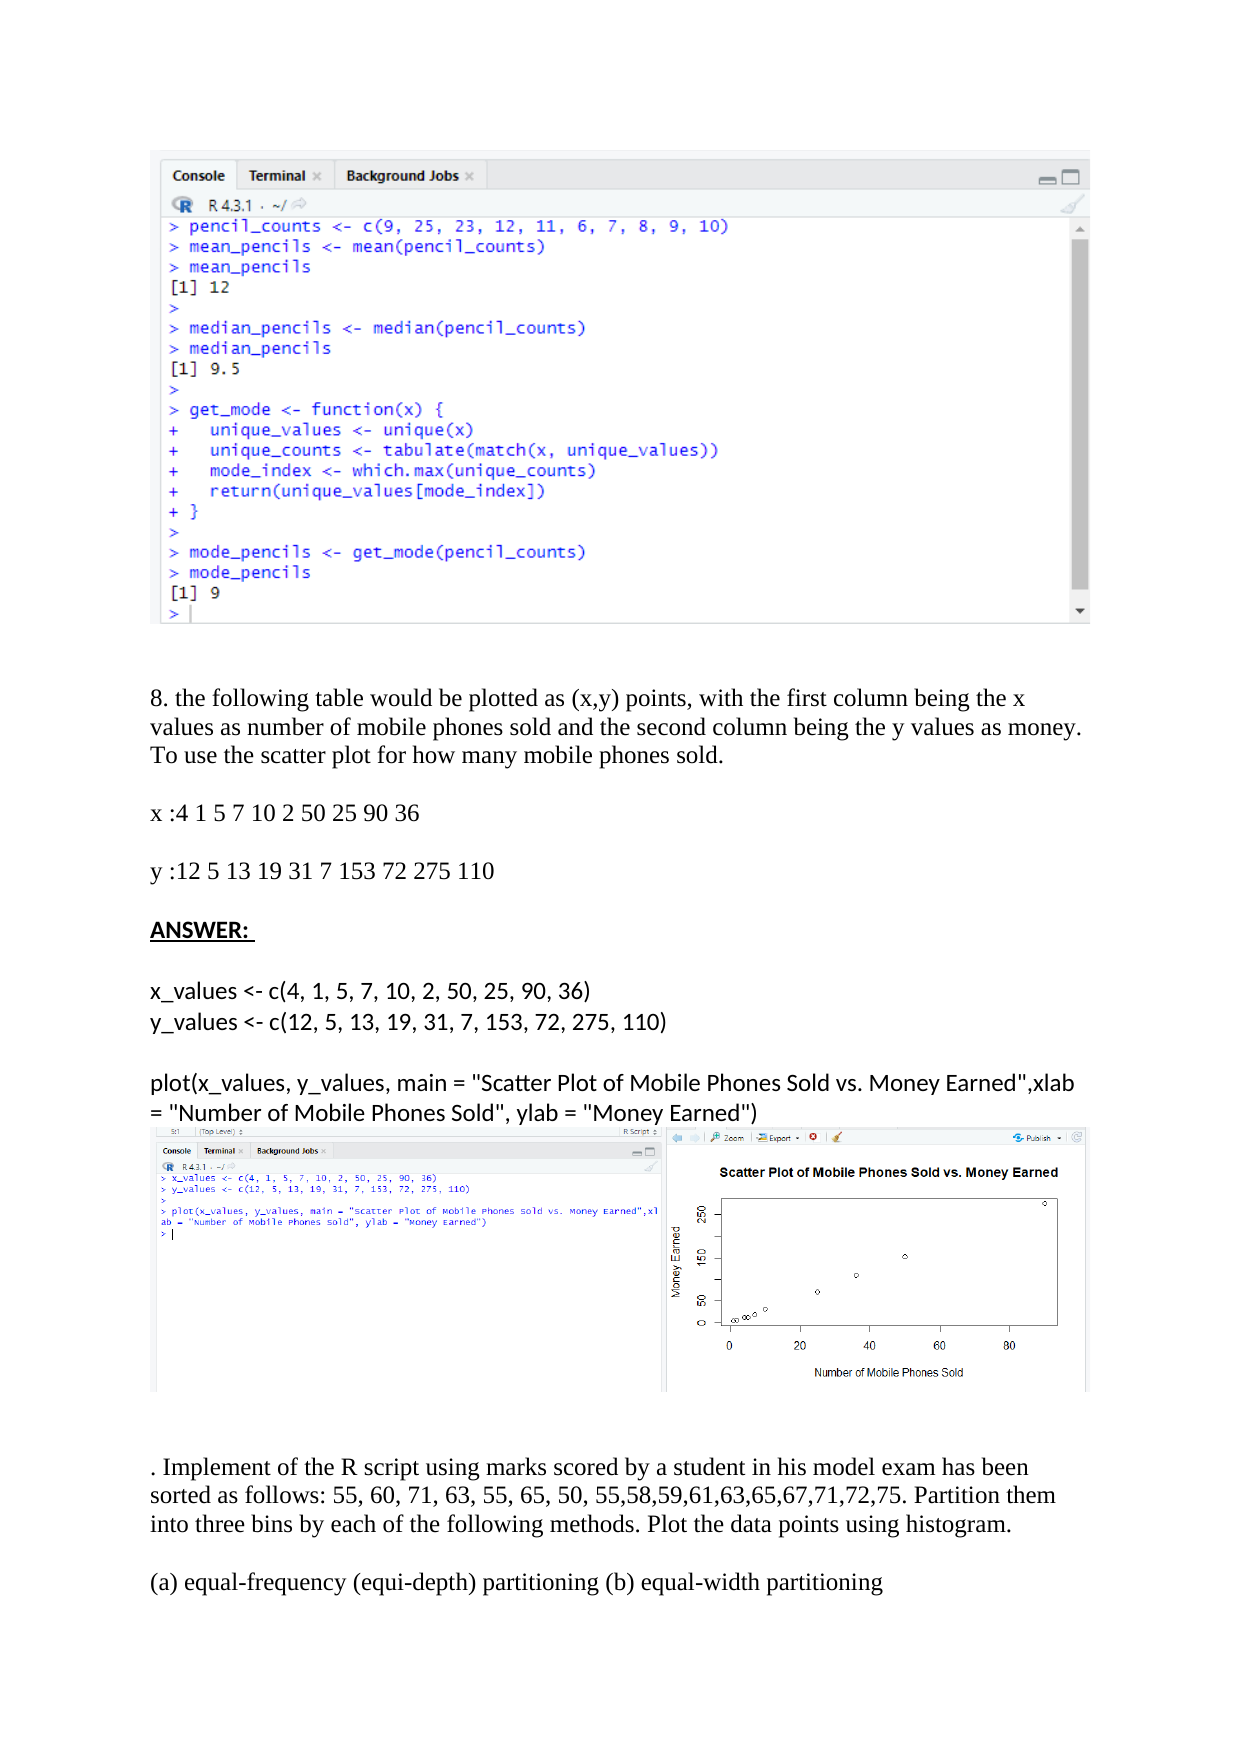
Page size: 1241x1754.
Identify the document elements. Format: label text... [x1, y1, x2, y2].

text ANSWER: [150, 914, 1090, 945]
picture [150, 150, 1091, 624]
text x :4 1 5 7 10 2 50 25 90 36 [150, 798, 1090, 827]
text x_values <- c(4, 1, 5, 7, 10, 2, 50, 25, 90, 36) [150, 975, 1090, 1006]
text (a) equal-frequency (equi-depth) partitioning (b) equal-width partitioning [150, 1567, 1090, 1596]
picture [150, 1127, 1091, 1392]
text plot(x_values, y_values, main = "Scatter Plot of Mobile Phones Sold vs. Money Earned",xlab = "Number of Mobile Phones Sold", ylab = "Money Earned") [150, 1067, 1090, 1127]
text 8. the following table would be plotted as (x,y) points, with the first column being the x values as number of mobile phones sold and the second column being the y values as money. To use the scatter plot for how many mobile phones sold. [150, 683, 1090, 769]
text y_values <- c(12, 5, 13, 19, 31, 7, 153, 72, 275, 110) [150, 1006, 1090, 1036]
text y :12 5 13 19 31 7 153 72 275 110 [150, 856, 1090, 885]
text . Implement of the R script using marks scored by a student in his model exam has been sorted as follows: 55, 60, 71, 63, 55, 65, 50, 55,58,59,61,63,65,67,71,72,75. Partition them into three bins by each of the following methods. Plot the data points using histogram. [150, 1452, 1090, 1538]
